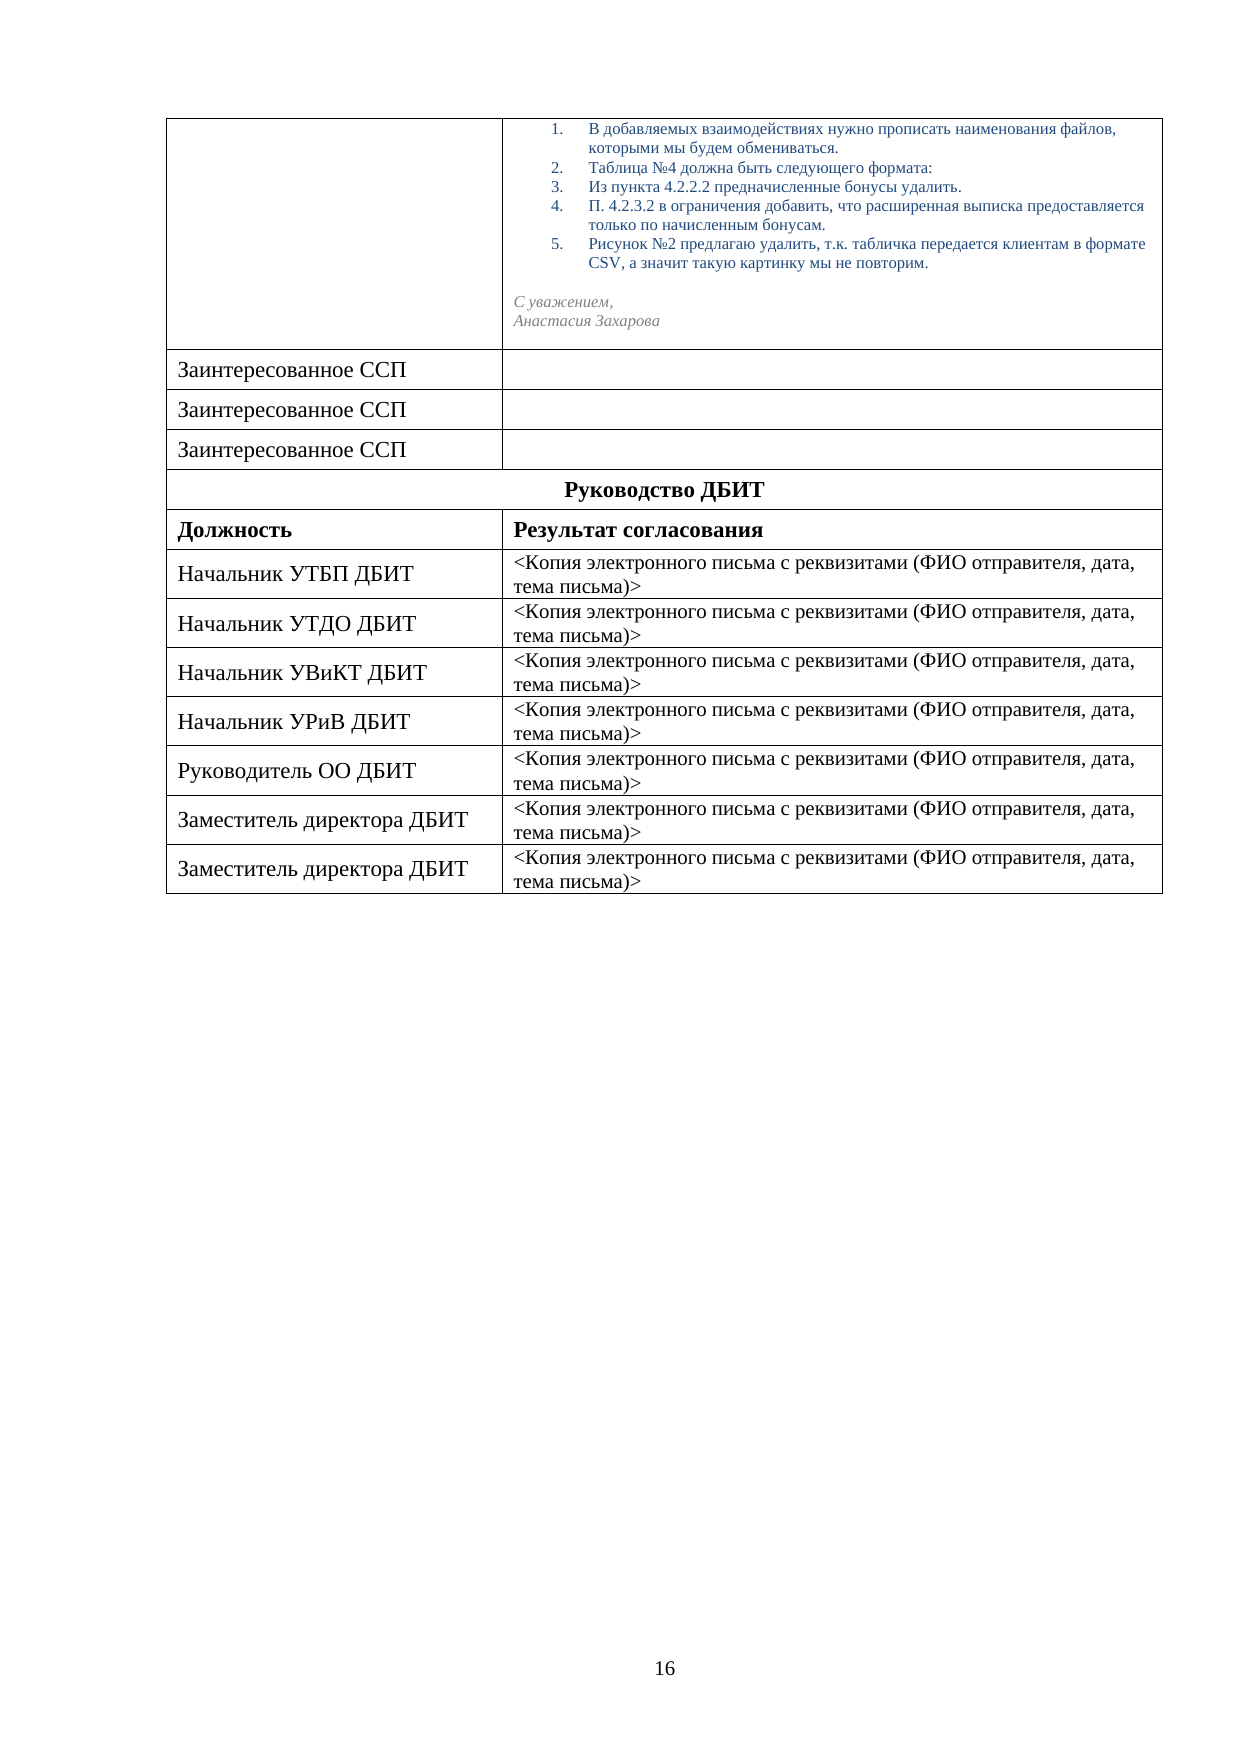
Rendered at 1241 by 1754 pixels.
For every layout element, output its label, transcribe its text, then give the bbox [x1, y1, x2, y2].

table_cell [503, 350, 1162, 389]
table_cell Руководство ДБИТ [167, 470, 1162, 509]
table_cell <Копия электронного письма с реквизитами (ФИО отправителя, дата, тема письма)> [503, 796, 1162, 844]
table_cell Начальник УВиКТ ДБИТ [167, 648, 502, 696]
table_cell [503, 119, 1162, 349]
table_cell Начальник УРиВ ДБИТ [167, 697, 502, 745]
table_cell <Копия электронного письма с реквизитами (ФИО отправителя, дата, тема письма)> [503, 599, 1162, 647]
table_cell <Копия электронного письма с реквизитами (ФИО отправителя, дата, тема письма)> [503, 648, 1162, 696]
table_cell <Копия электронного письма с реквизитами (ФИО отправителя, дата, тема письма)> [503, 550, 1162, 598]
table_cell <Копия электронного письма с реквизитами (ФИО отправителя, дата, тема письма)> [503, 697, 1162, 745]
table_cell <Копия электронного письма с реквизитами (ФИО отправителя, дата, тема письма)> [503, 845, 1162, 893]
table_cell Руководитель ОО ДБИТ [167, 746, 502, 794]
table_cell Начальник УТБП ДБИТ [167, 550, 502, 598]
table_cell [167, 119, 502, 349]
table_cell <Копия электронного письма с реквизитами (ФИО отправителя, дата, тема письма)> [503, 746, 1162, 794]
table_cell Заместитель директора ДБИТ [167, 845, 502, 893]
table_cell Заинтересованное ССП [167, 430, 502, 469]
table_cell Результат согласования [503, 510, 1162, 549]
table_cell [503, 390, 1162, 429]
table_cell Начальник УТДО ДБИТ [167, 599, 502, 647]
table_cell Заместитель директора ДБИТ [167, 796, 502, 844]
table_cell Заинтересованное ССП [167, 350, 502, 389]
table_cell Должность [167, 510, 502, 549]
table_cell Заинтересованное ССП [167, 390, 502, 429]
table_cell [503, 430, 1162, 469]
